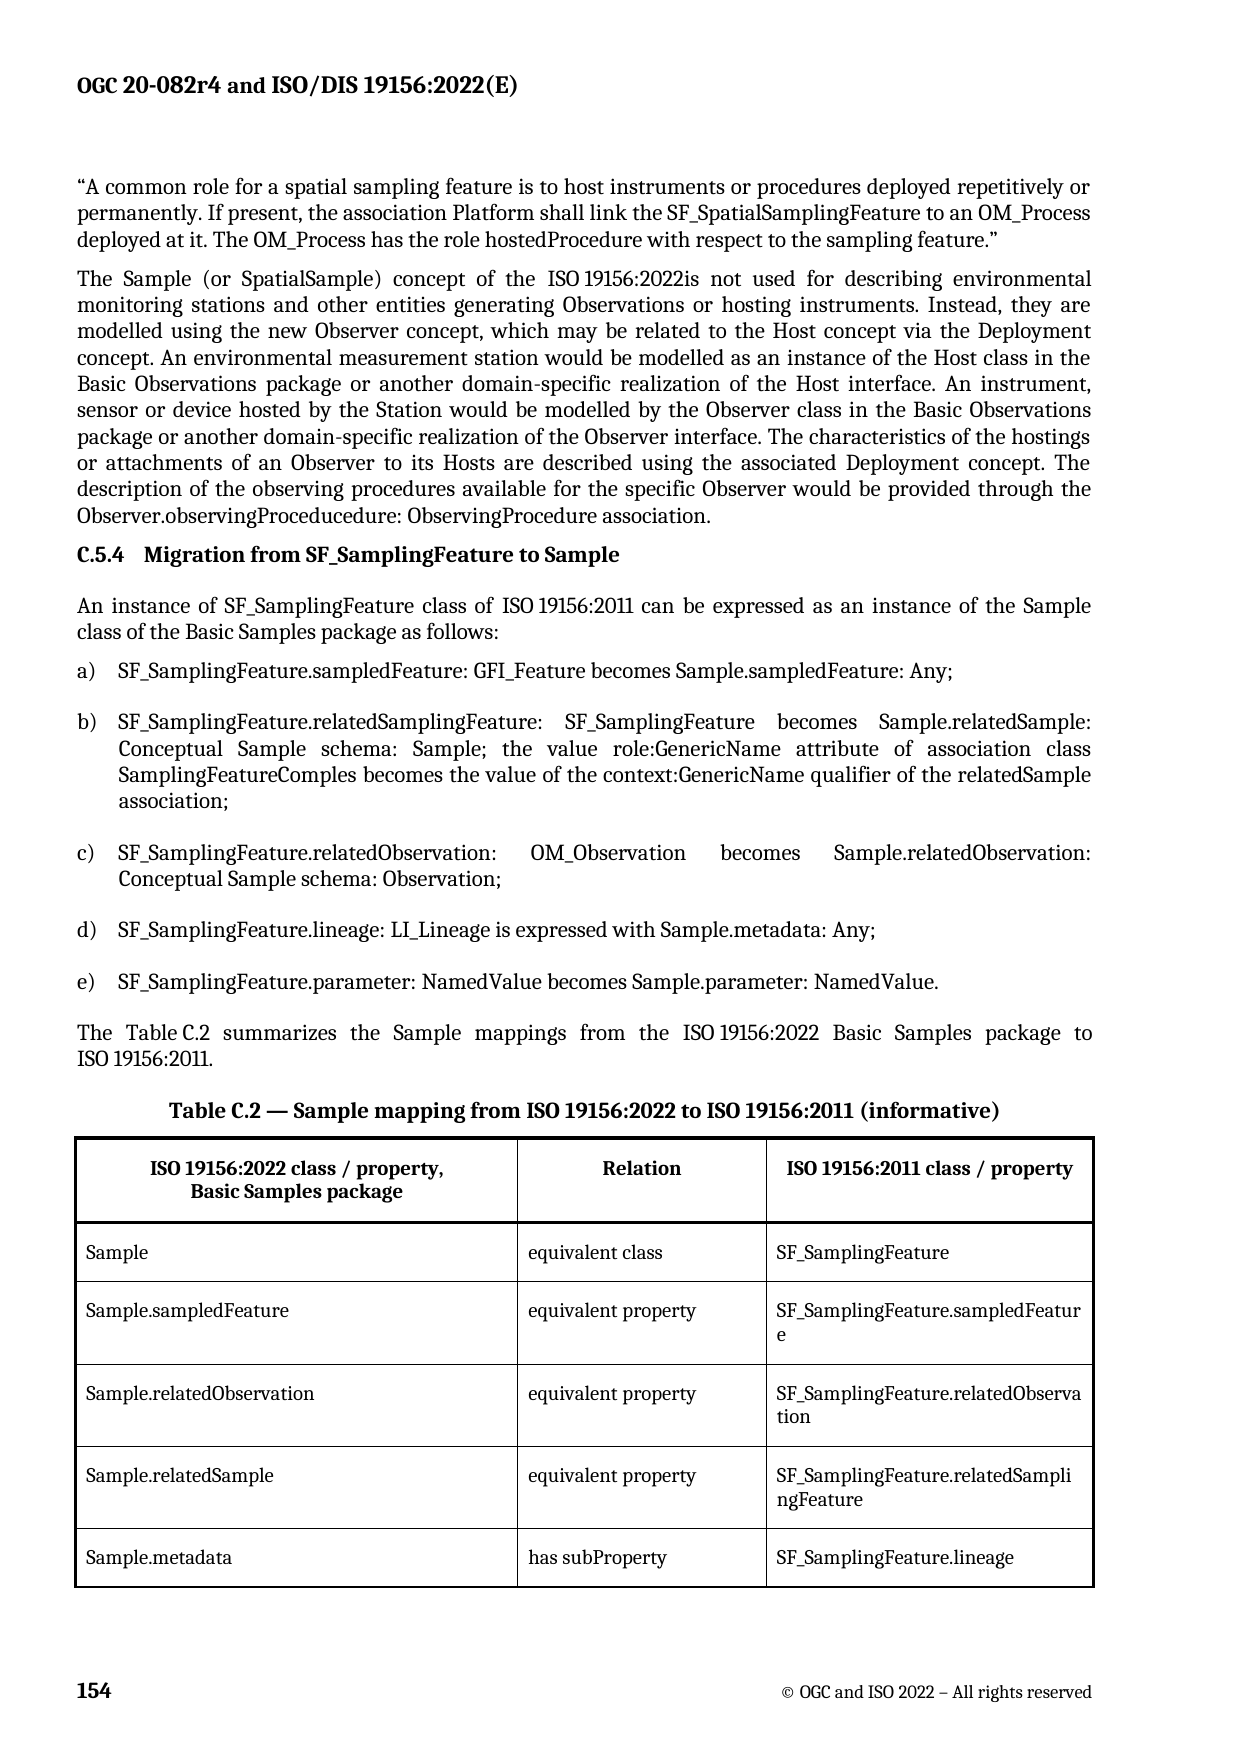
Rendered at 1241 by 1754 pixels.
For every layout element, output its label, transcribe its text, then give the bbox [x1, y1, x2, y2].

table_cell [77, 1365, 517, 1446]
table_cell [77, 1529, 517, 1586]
list d) SF_SamplingFeature.lineage: LI_Lineage is expressed with Sample.metadata: Any; [77, 917, 1092, 943]
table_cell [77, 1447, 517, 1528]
text Migration from SF_SamplingFeature to Sample [77, 541, 1092, 567]
text The Table C.2 summarizes the Sample mappings from the ISO 19156:2022 Basic Samples package to ISO 19156:2011. [77, 1020, 1092, 1073]
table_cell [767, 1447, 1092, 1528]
title Table C.2 — Sample mapping from ISO 19156:2022 to ISO 19156:2011 (informative) [77, 1098, 1092, 1124]
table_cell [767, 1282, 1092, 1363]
text An instance of SF_SamplingFeature class of ISO 19156:2011 can be expressed as an instance of the Sample class of the Basic Samples package as follows: [77, 592, 1092, 645]
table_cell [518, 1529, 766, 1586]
text “A common role for a spatial sampling feature is to host instruments or procedures deployed repetitively or permanently. If present, the association Platform shall link the SF_SpatialSamplingFeature to an OM_Process deployed at it. The OM_Process has the role hostedProcedure with respect to the sampling feature.” [77, 174, 1092, 253]
list c) SF_SamplingFeature.relatedObservation: OM_Observation becomes Sample.relatedObservation: Conceptual Sample schema: Observation; [77, 839, 1092, 892]
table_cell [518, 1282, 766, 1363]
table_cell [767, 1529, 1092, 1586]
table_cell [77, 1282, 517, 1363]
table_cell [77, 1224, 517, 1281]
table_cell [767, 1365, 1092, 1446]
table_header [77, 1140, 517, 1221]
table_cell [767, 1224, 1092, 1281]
list e) SF_SamplingFeature.parameter: NamedValue becomes Sample.parameter: NamedValue. [77, 968, 1092, 995]
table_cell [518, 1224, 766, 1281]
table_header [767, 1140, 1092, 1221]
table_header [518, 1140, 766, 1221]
text The Sample (or SpatialSample) concept of the ISO 19156:2022is not used for describing environmental monitoring stations and other entities generating Observations or hosting instruments. Instead, they are modelled using the new Observer concept, which may be related to the Host concept via the Deployment concept. An environmental measurement station would be modelled as an instance of the Host class in the Basic Observations package or another domain-specific realization of the Host interface. An instrument, sensor or device hosted by the Station would be modelled by the Observer class in the Basic Observations package or another domain-specific realization of the Observer interface. The characteristics of the hostings or attachments of an Observer to its Hosts are described using the associated Deployment concept. The description of the observing procedures available for the specific Observer would be provided through the Observer.observingProceducedure: ObservingProcedure association. [77, 265, 1092, 529]
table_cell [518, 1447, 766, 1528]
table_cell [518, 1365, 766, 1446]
list b) SF_SamplingFeature.relatedSamplingFeature: SF_SamplingFeature becomes Sample.relatedSample: Conceptual Sample schema: Sample; the value role:GenericName attribute of association class SamplingFeatureComples becomes the value of the context:GenericName qualifier of the relatedSample association; [77, 709, 1092, 814]
list a) SF_SamplingFeature.sampledFeature: GFI_Feature becomes Sample.sampledFeature: Any; [77, 658, 1092, 684]
